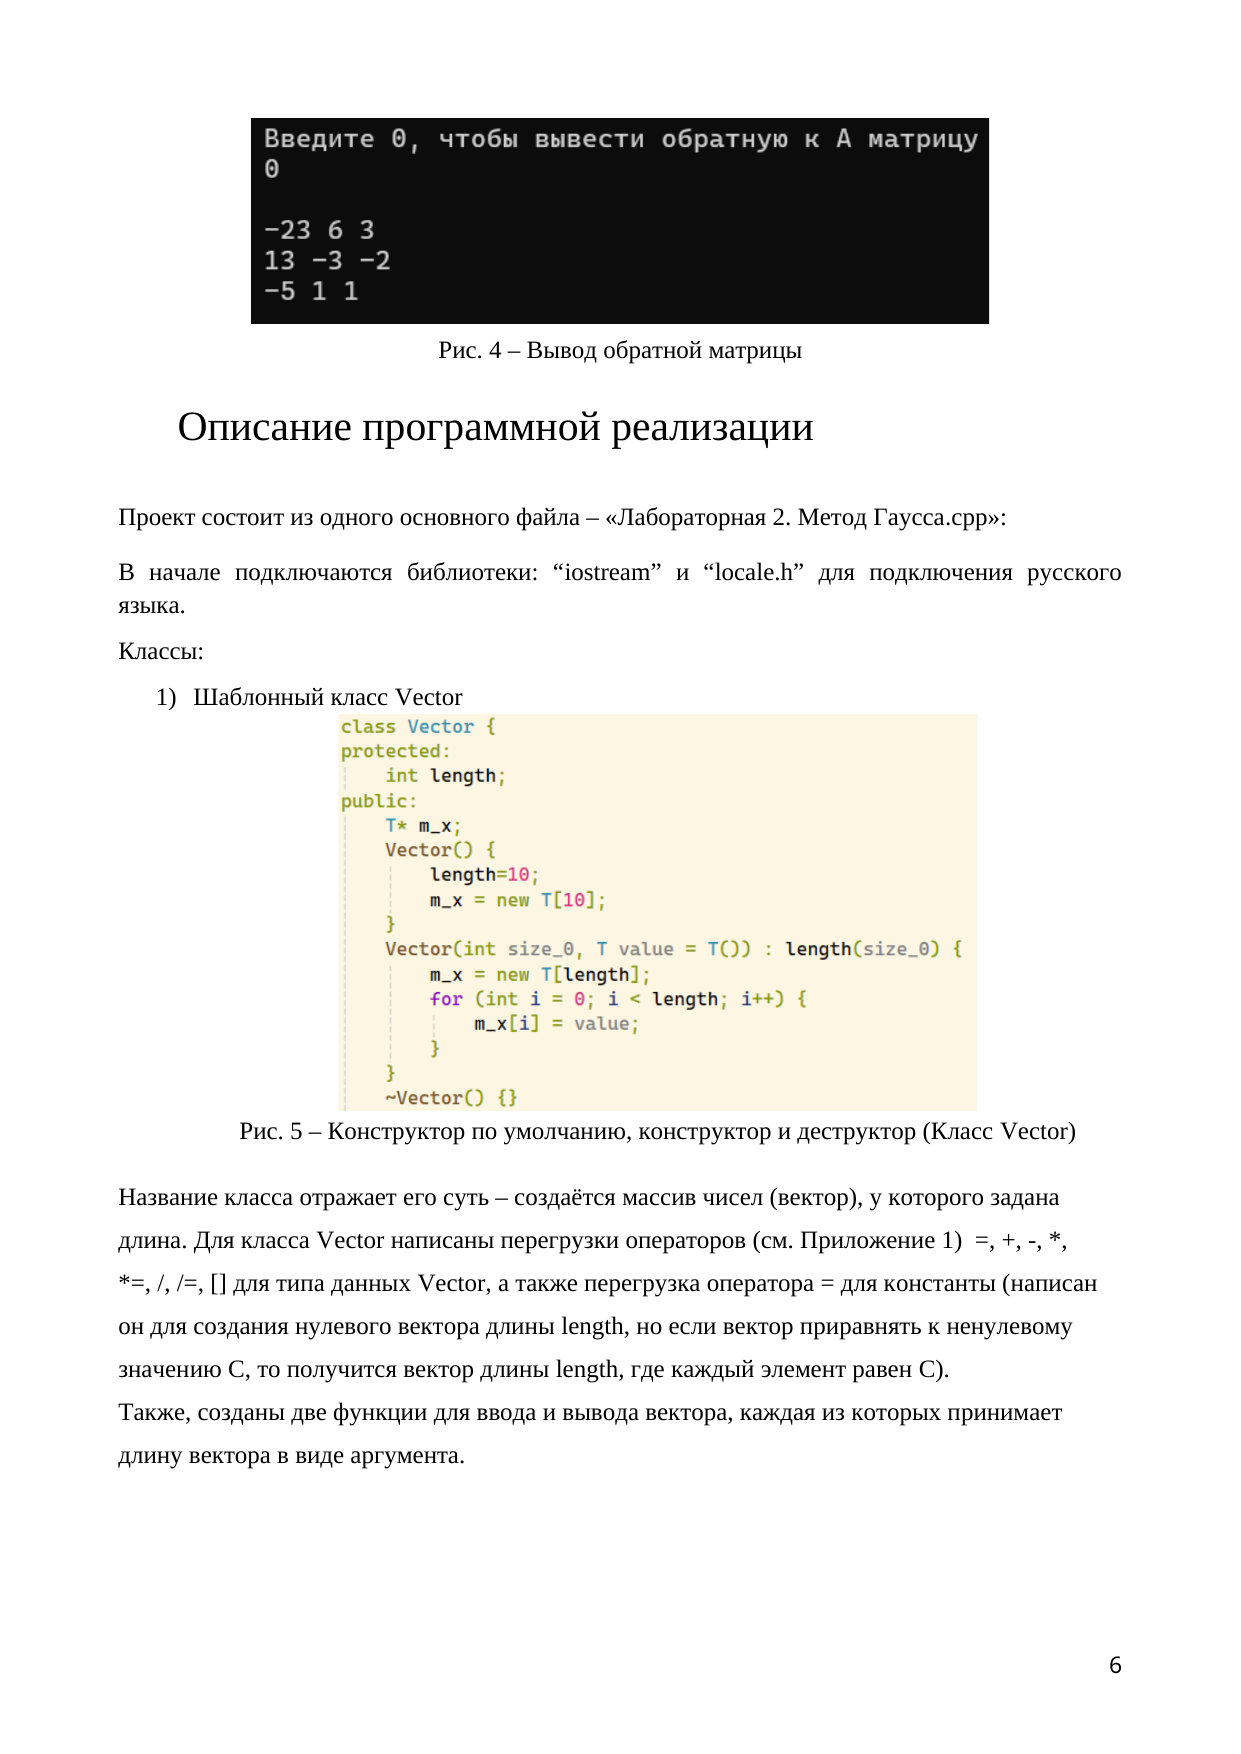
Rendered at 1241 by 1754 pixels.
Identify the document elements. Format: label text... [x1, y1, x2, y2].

text Проект состоит из одного основного файла – «Лабораторная 2. Метод Гаусса.cpp»: [118, 502, 1122, 531]
list Рис. 5 – Конструктор по умолчанию, конструктор и деструктор (Класс Vector) [193, 1116, 1122, 1144]
list Также, созданы две функции для ввода и вывода вектора, каждая из которых принимает длину вектора в виде аргумента. [118, 1397, 1122, 1469]
list Название класса отражает его суть – создаётся массив чисел (вектор), у которого задана длина. Для класса Vector написаны перегрузки операторов (см. Приложение 1) =, +, -, *, *=, /, /=, [] для типа данных Vector, а также перегрузка оператора = для константы (написан он для создания нулевого вектора длины length, но если вектор приравнять к ненулевому значению C, то получится вектор длины length, где каждый элемент равен C). [118, 1182, 1122, 1383]
text Рис. 4 – Вывод обратной матрицы [118, 336, 1122, 364]
list Шаблонный класс Vector [156, 682, 1122, 710]
picture [338, 714, 977, 1111]
picture [251, 118, 990, 324]
text Классы: [118, 636, 1122, 665]
subtitle Описание программной реализации [118, 402, 1122, 450]
text В начале подключаются библиотеки: “iostream” и “locale.h” для подключения русского языка. [118, 557, 1122, 619]
